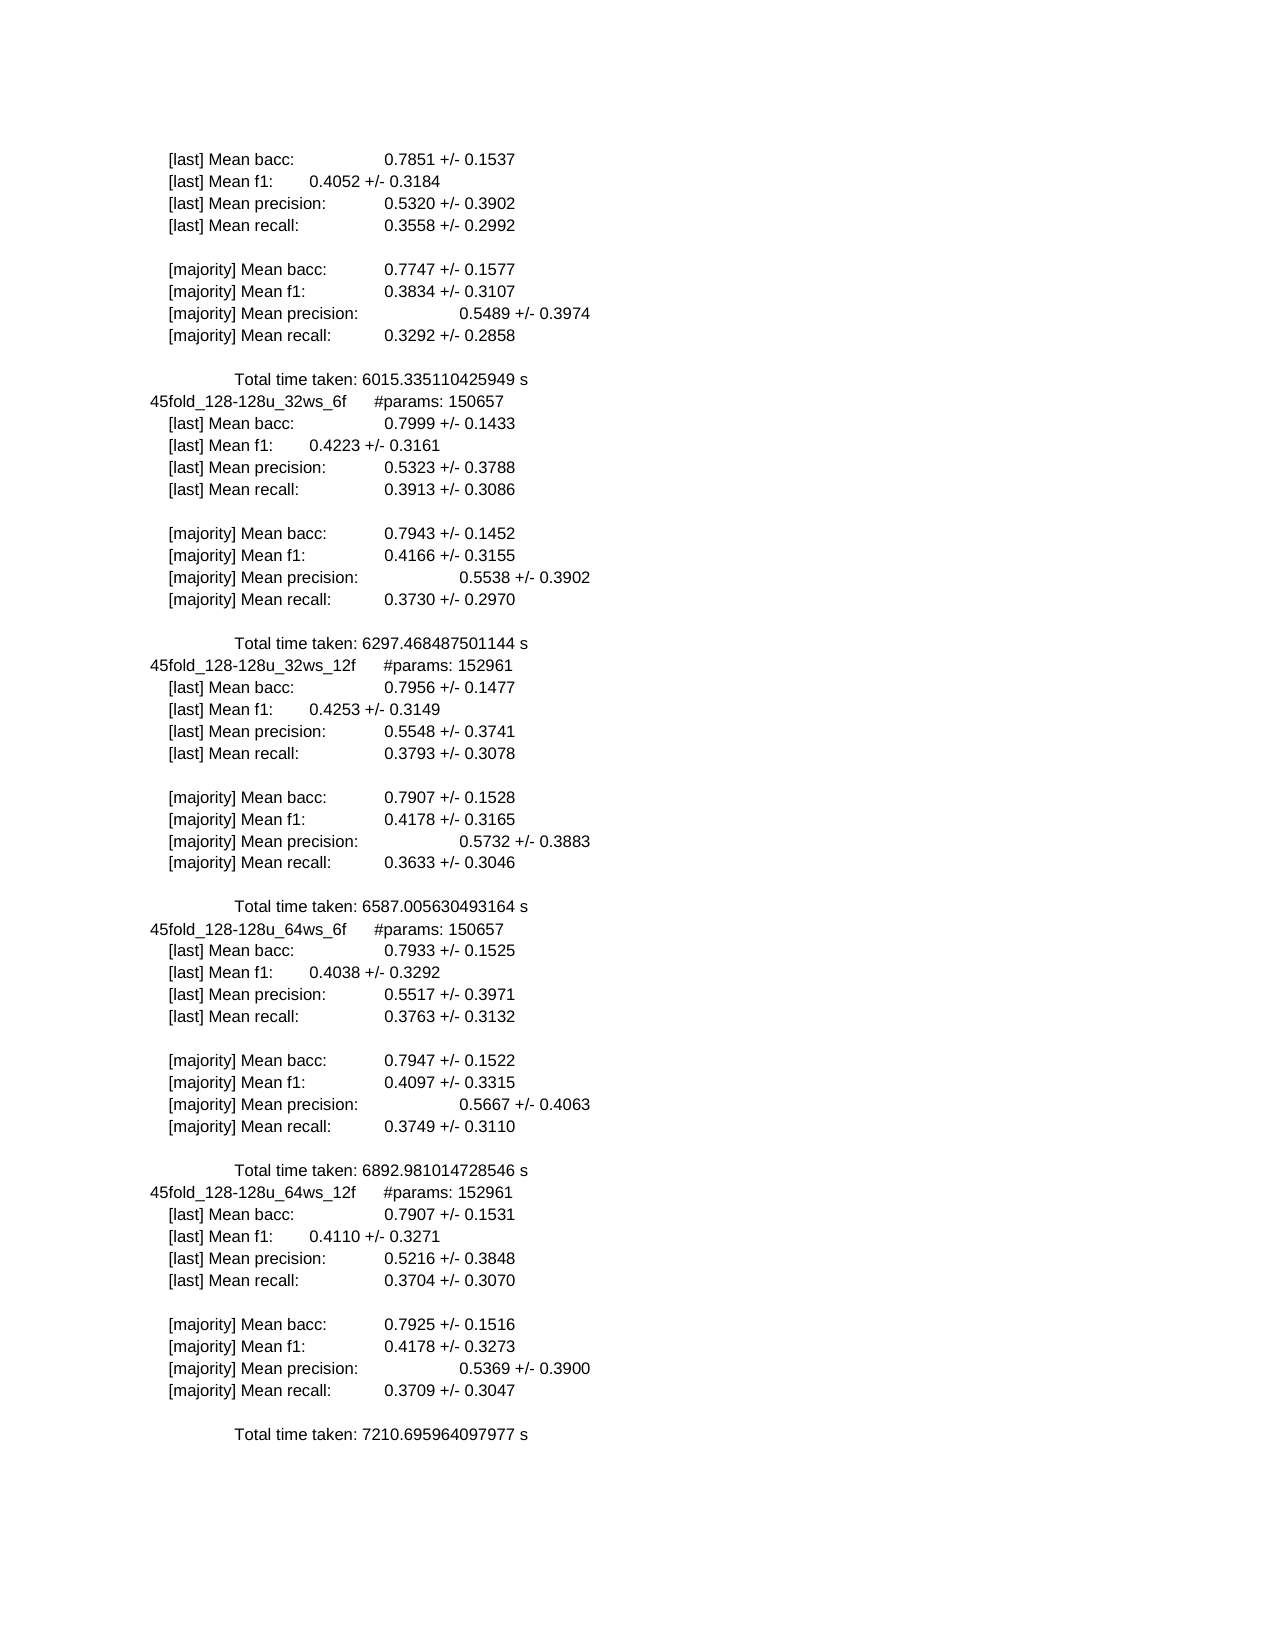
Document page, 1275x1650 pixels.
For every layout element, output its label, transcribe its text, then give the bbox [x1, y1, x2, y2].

text 45fold_128-128u_32ws_6f #params: 150657 [150, 392, 1125, 411]
text [majority] Mean f1: 0.4166 +/- 0.3155 [150, 546, 1125, 565]
text [last] Mean f1: 0.4110 +/- 0.3271 [150, 1227, 1125, 1246]
text [last] Mean bacc: 0.7851 +/- 0.1537 [150, 150, 1125, 169]
text [last] Mean recall: 0.3763 +/- 0.3132 [150, 1007, 1125, 1026]
text [last] Mean precision: 0.5517 +/- 0.3971 [150, 985, 1125, 1004]
text Total time taken: 7210.695964097977 s [150, 1425, 1125, 1444]
text [majority] Mean precision: 0.5538 +/- 0.3902 [150, 568, 1125, 587]
text 45fold_128-128u_64ws_6f #params: 150657 [150, 919, 1125, 938]
text [majority] Mean recall: 0.3730 +/- 0.2970 [150, 589, 1125, 609]
text Total time taken: 6892.981014728546 s [150, 1161, 1125, 1180]
text [majority] Mean f1: 0.4178 +/- 0.3273 [150, 1337, 1125, 1356]
text [last] Mean precision: 0.5323 +/- 0.3788 [150, 458, 1125, 477]
text [majority] Mean bacc: 0.7907 +/- 0.1528 [150, 787, 1125, 807]
text [majority] Mean precision: 0.5489 +/- 0.3974 [150, 304, 1125, 323]
text [last] Mean f1: 0.4052 +/- 0.3184 [150, 172, 1125, 191]
text [last] Mean precision: 0.5216 +/- 0.3848 [150, 1249, 1125, 1268]
text [majority] Mean bacc: 0.7925 +/- 0.1516 [150, 1315, 1125, 1334]
text [last] Mean precision: 0.5548 +/- 0.3741 [150, 721, 1125, 741]
text [majority] Mean recall: 0.3292 +/- 0.2858 [150, 326, 1125, 345]
text 45fold_128-128u_32ws_12f #params: 152961 [150, 656, 1125, 675]
text [majority] Mean precision: 0.5732 +/- 0.3883 [150, 831, 1125, 851]
text [last] Mean precision: 0.5320 +/- 0.3902 [150, 194, 1125, 213]
text [last] Mean bacc: 0.7933 +/- 0.1525 [150, 941, 1125, 960]
text [last] Mean bacc: 0.7999 +/- 0.1433 [150, 414, 1125, 433]
text [majority] Mean f1: 0.4178 +/- 0.3165 [150, 809, 1125, 828]
text [majority] Mean recall: 0.3709 +/- 0.3047 [150, 1381, 1125, 1400]
text 45fold_128-128u_64ws_12f #params: 152961 [150, 1183, 1125, 1202]
text [last] Mean recall: 0.3913 +/- 0.3086 [150, 480, 1125, 499]
text [majority] Mean bacc: 0.7747 +/- 0.1577 [150, 260, 1125, 279]
text [majority] Mean f1: 0.4097 +/- 0.3315 [150, 1073, 1125, 1092]
text Total time taken: 6297.468487501144 s [150, 633, 1125, 653]
text [majority] Mean precision: 0.5369 +/- 0.3900 [150, 1359, 1125, 1378]
text [majority] Mean precision: 0.5667 +/- 0.4063 [150, 1095, 1125, 1114]
text [last] Mean f1: 0.4038 +/- 0.3292 [150, 963, 1125, 982]
text [majority] Mean recall: 0.3749 +/- 0.3110 [150, 1117, 1125, 1136]
text [last] Mean bacc: 0.7907 +/- 0.1531 [150, 1205, 1125, 1224]
text [last] Mean recall: 0.3793 +/- 0.3078 [150, 743, 1125, 763]
text [last] Mean bacc: 0.7956 +/- 0.1477 [150, 677, 1125, 697]
text [majority] Mean recall: 0.3633 +/- 0.3046 [150, 853, 1125, 872]
text [majority] Mean f1: 0.3834 +/- 0.3107 [150, 282, 1125, 301]
text [last] Mean recall: 0.3558 +/- 0.2992 [150, 216, 1125, 235]
text [majority] Mean bacc: 0.7947 +/- 0.1522 [150, 1051, 1125, 1070]
text [last] Mean f1: 0.4223 +/- 0.3161 [150, 436, 1125, 455]
text [last] Mean f1: 0.4253 +/- 0.3149 [150, 699, 1125, 719]
text Total time taken: 6587.005630493164 s [150, 897, 1125, 916]
text [majority] Mean bacc: 0.7943 +/- 0.1452 [150, 524, 1125, 543]
text Total time taken: 6015.335110425949 s [150, 370, 1125, 389]
text [last] Mean recall: 0.3704 +/- 0.3070 [150, 1271, 1125, 1290]
